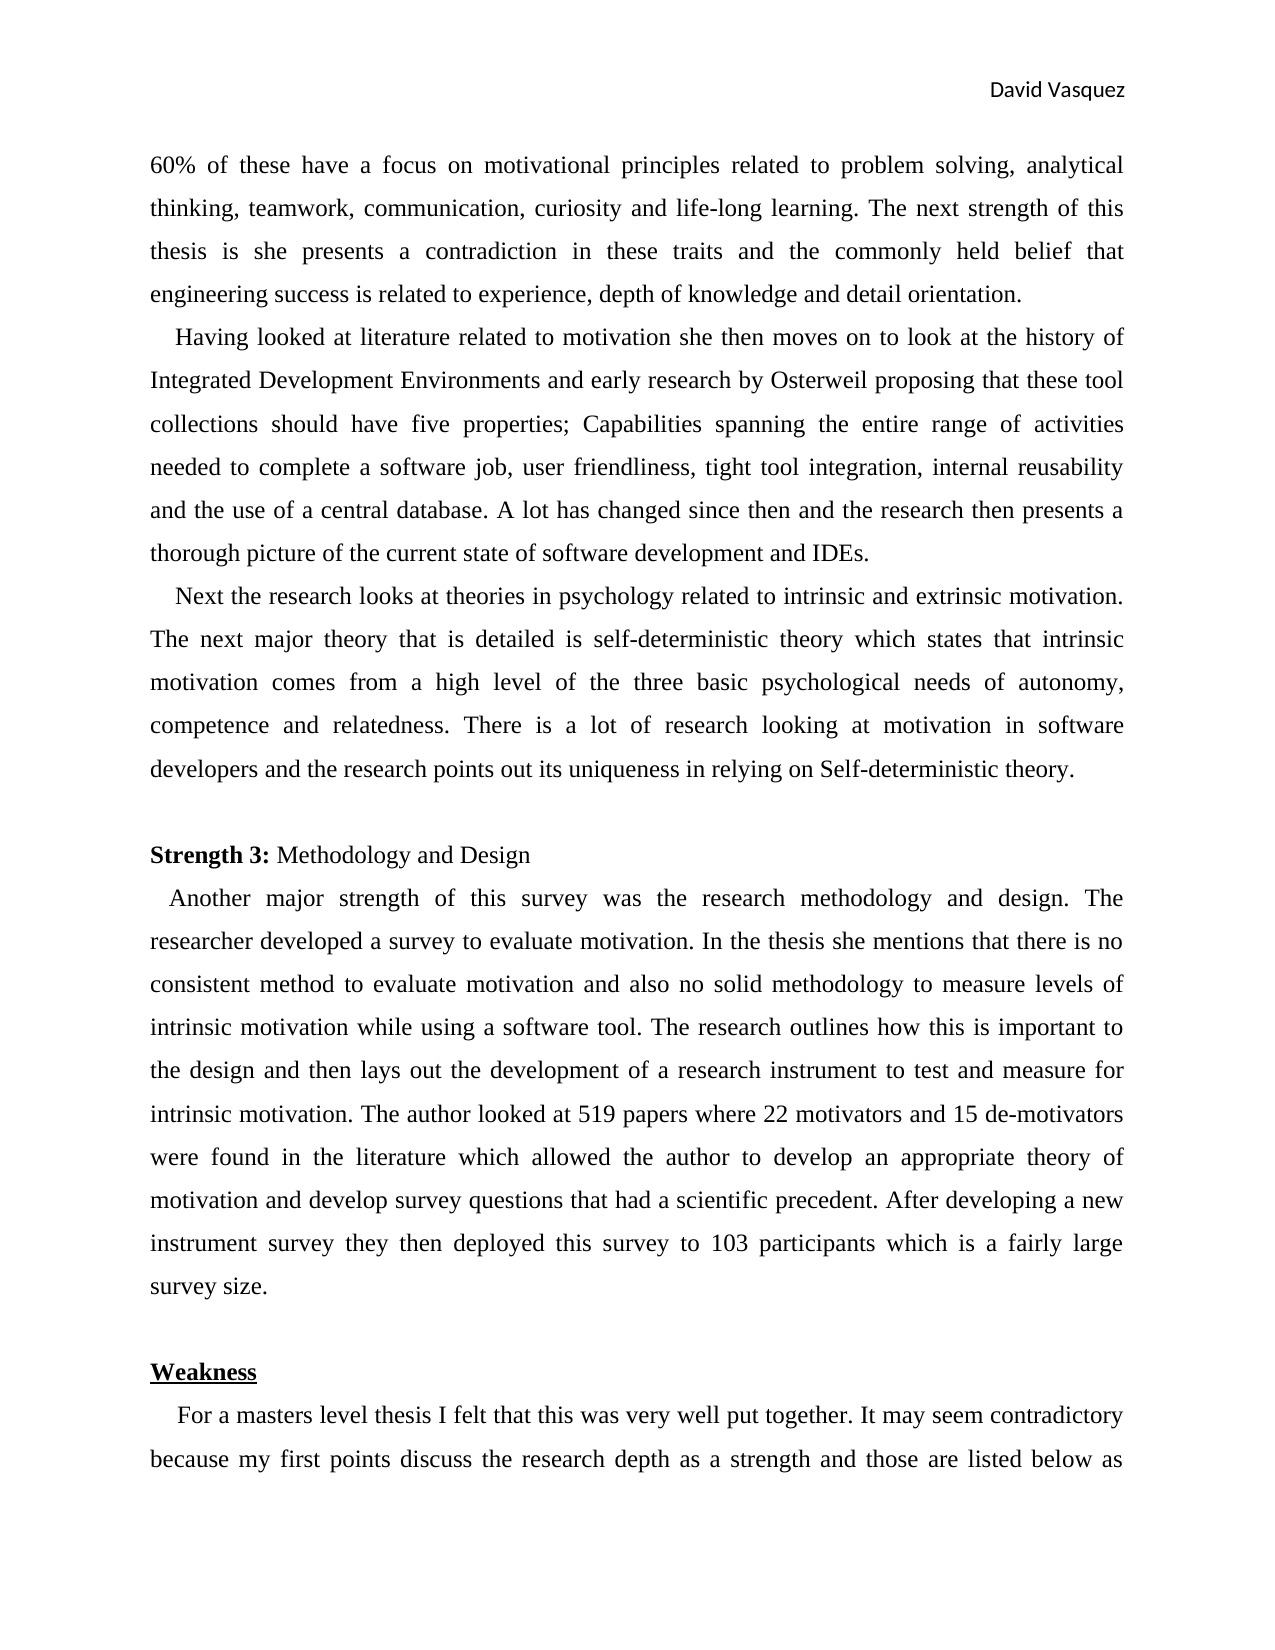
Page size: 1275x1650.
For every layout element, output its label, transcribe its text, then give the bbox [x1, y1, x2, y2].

text Another major strength of this survey was the research methodology and design. The researcher developed a survey to evaluate motivation. In the thesis she mentions that there is no consistent method to evaluate motivation and also no solid methodology to measure levels of intrinsic motivation while using a software tool. The research outlines how this is important to the design and then lays out the development of a research instrument to test and measure for intrinsic motivation. The author looked at 519 papers where 22 motivators and 15 de-motivators were found in the literature which allowed the author to develop an appropriate theory of motivation and develop survey questions that had a scientific precedent. After developing a new instrument survey they then deployed this survey to 103 participants which is a fairly large survey size. [150, 883, 1125, 1300]
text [150, 1401, 1125, 1472]
text Strength 3: Methodology and Design [150, 840, 1125, 869]
text Next the research looks at theories in psychology related to intrinsic and extrinsic motivation. The next major theory that is detailed is self-deterministic theory which states that intrinsic motivation comes from a high level of the three basic psychological needs of autonomy, competence and relatedness. There is a lot of research looking at motivation in software developers and the research points out its uniqueness in relying on Self-deterministic theory. [150, 581, 1125, 782]
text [150, 150, 1125, 308]
text Having looked at literature related to motivation she then moves on to look at the history of Integrated Development Environments and early research by Osterweil proposing that these tool collections should have five properties; Capabilities spanning the entire range of activities needed to complete a software job, user friendliness, tight tool integration, internal reusability and the use of a central database. A lot has changed since then and the research then presents a thorough picture of the current state of software development and IDEs. [150, 322, 1125, 567]
text Weakness [150, 1357, 1125, 1386]
